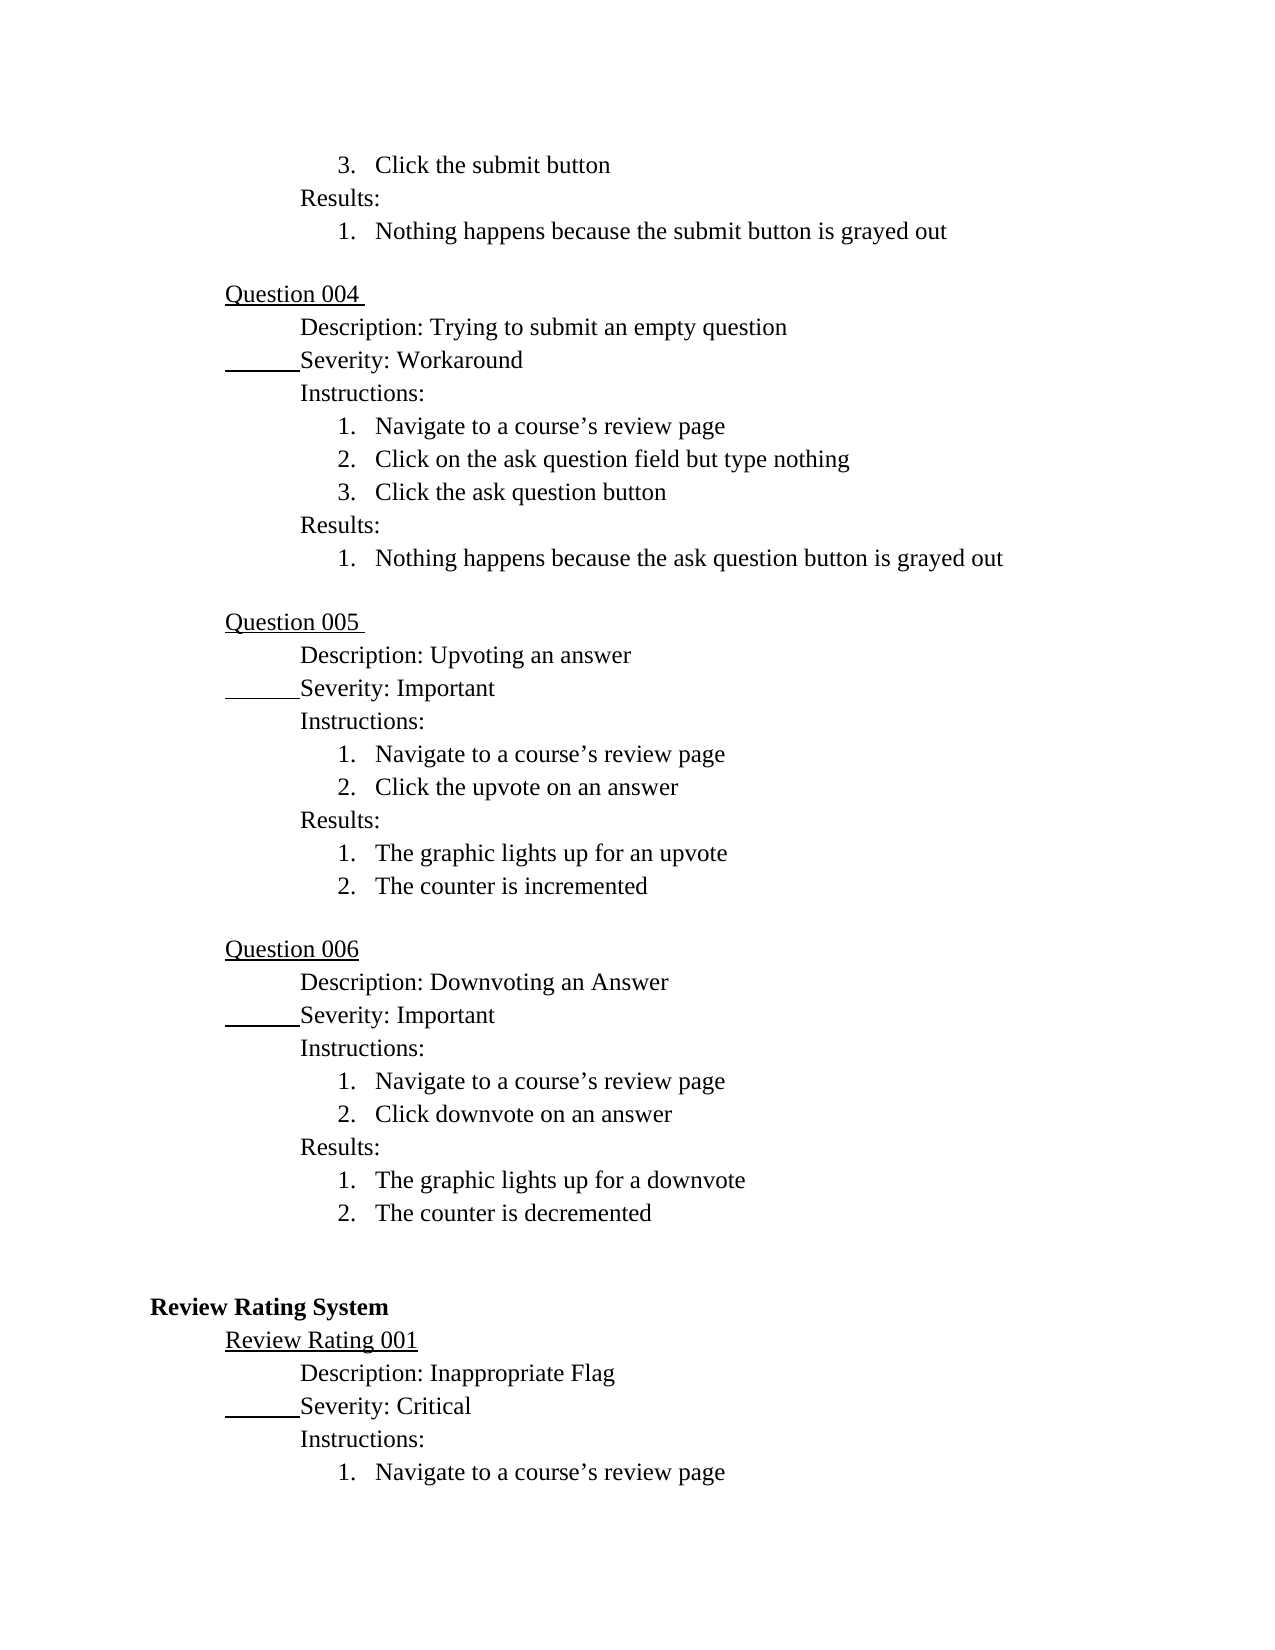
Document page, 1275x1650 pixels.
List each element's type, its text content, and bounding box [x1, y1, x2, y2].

list Click on the ask question field but type nothing [337, 444, 1125, 473]
text Description: Inappropriate Flag [150, 1358, 1125, 1387]
list Click the submit button [337, 150, 1125, 179]
list The counter is decremented [337, 1198, 1125, 1227]
text Description: Trying to submit an empty question [300, 312, 1125, 341]
text Question 005 [150, 607, 1125, 635]
text Question 006 [150, 934, 1125, 963]
text Description: Downvoting an Answer [300, 967, 1125, 996]
text Severity: Important [225, 1000, 1125, 1029]
text Results: [225, 183, 1125, 212]
list Navigate to a course’s review page [337, 739, 1125, 767]
text Severity: Important [225, 673, 1125, 701]
text Severity: Workaround [225, 345, 1125, 374]
text Question 004 [150, 279, 1125, 308]
text Results: [225, 1132, 1125, 1161]
list The counter is incremented [337, 871, 1125, 899]
list Nothing happens because the ask question button is grayed out [337, 543, 1125, 572]
text Review Rating System [150, 1292, 1125, 1321]
list Click downvote on an answer [337, 1099, 1125, 1128]
text Instructions: [225, 1424, 1125, 1453]
text Review Rating 001 [150, 1325, 1125, 1354]
list Nothing happens because the submit button is grayed out [337, 216, 1125, 245]
text Description: Upvoting an answer [300, 640, 1125, 668]
list Navigate to a course’s review page [337, 1457, 1125, 1486]
text Instructions: [225, 706, 1125, 734]
text Instructions: [225, 378, 1125, 407]
list Click the upvote on an answer [337, 772, 1125, 801]
text Severity: Critical [225, 1391, 1125, 1420]
list The graphic lights up for an upvote [337, 838, 1125, 867]
list Navigate to a course’s review page [337, 1066, 1125, 1095]
list Click the ask question button [337, 477, 1125, 506]
text Results: [225, 805, 1125, 833]
list The graphic lights up for a downvote [337, 1165, 1125, 1194]
text Results: [225, 510, 1125, 539]
list Navigate to a course’s review page [337, 411, 1125, 440]
text Instructions: [225, 1033, 1125, 1062]
